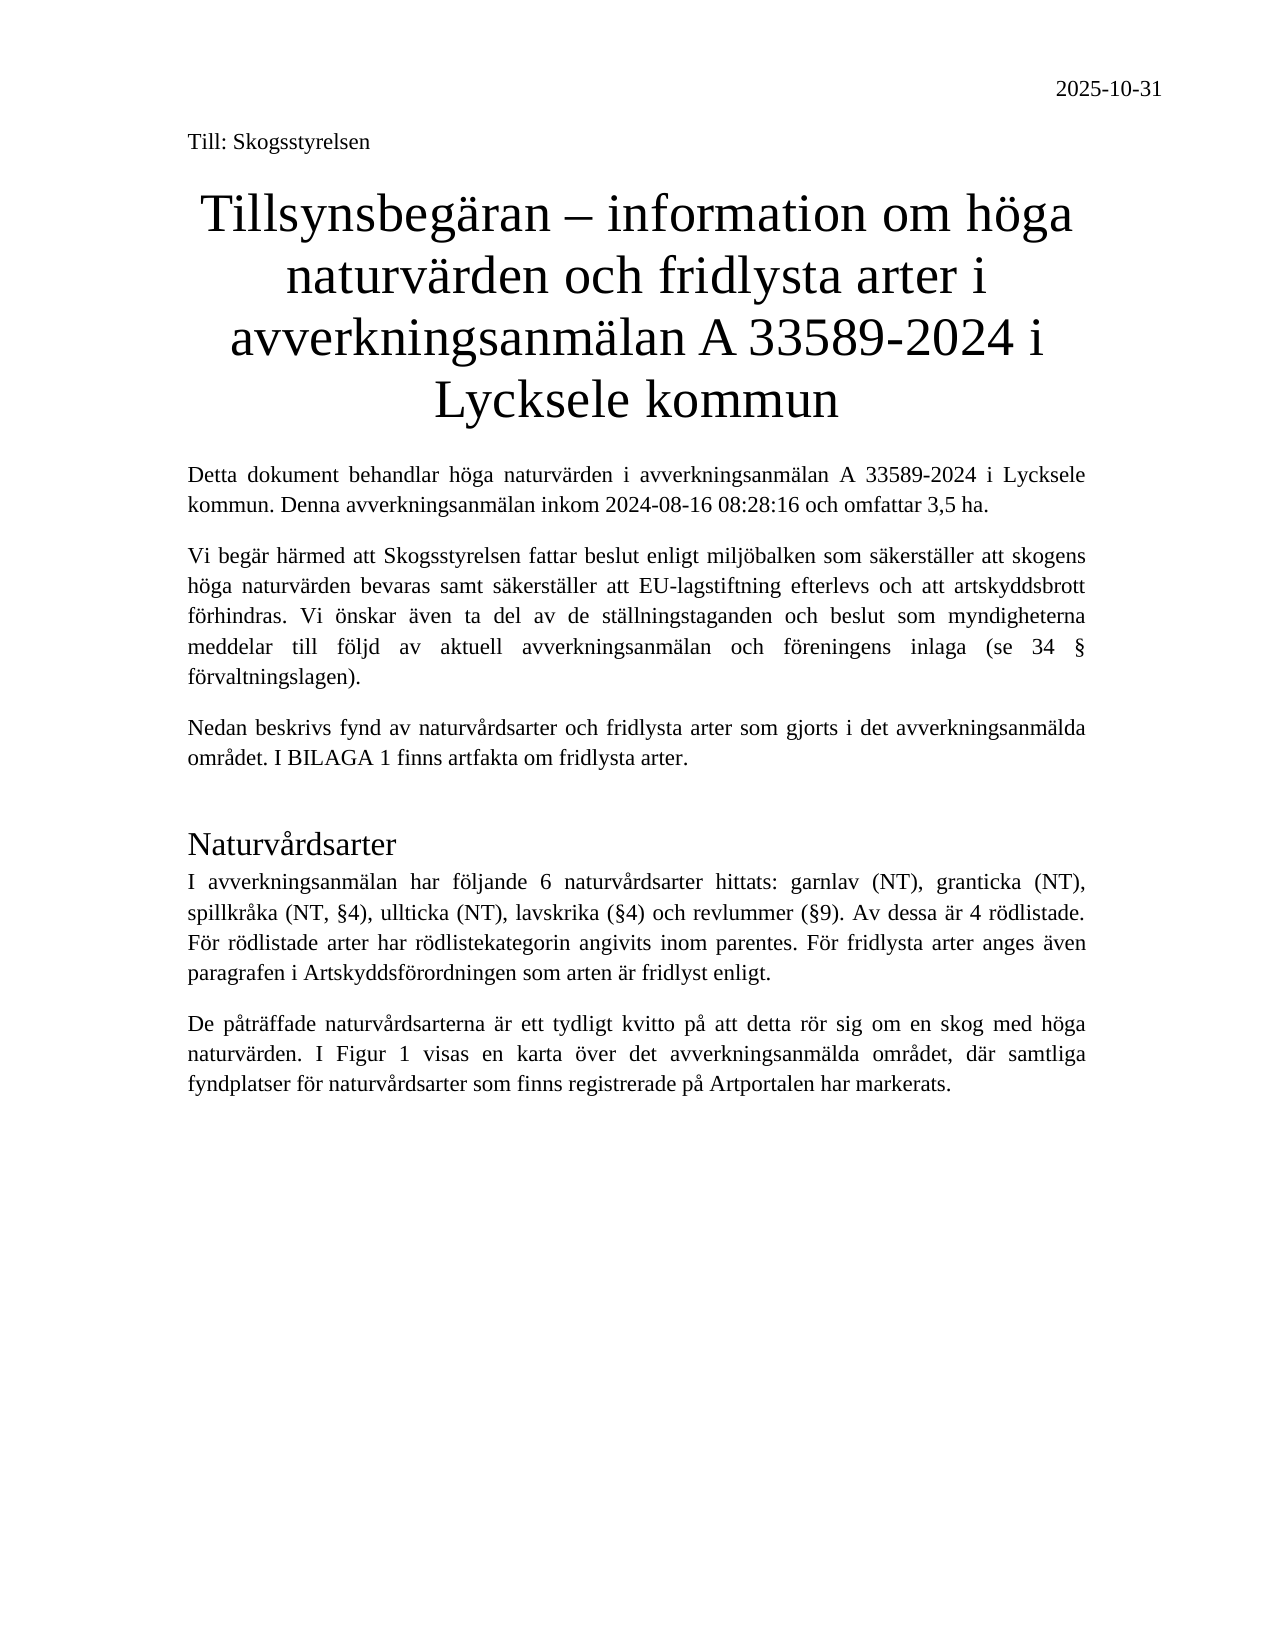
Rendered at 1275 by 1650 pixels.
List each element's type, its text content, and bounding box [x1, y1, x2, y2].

subtitle Naturvårdsarter [187, 824, 1087, 863]
text I avverkningsanmälan har följande 6 naturvårdsarter hittats: garnlav (NT), granticka (NT), spillkråka (NT, §4), ullticka (NT), lavskrika (§4) och revlummer (§9). Av dessa är 4 rödlistade. För rödlistade arter har rödlistekategorin angivits inom parentes. För fridlysta arter anges även paragrafen i Artskyddsförordningen som arten är fridlyst enligt. [187, 868, 1087, 985]
text Nedan beskrivs fynd av naturvårdsarter och fridlysta arter som gjorts i det avverkningsanmälda området. I BILAGA 1 finns artfakta om fridlysta arter. [187, 714, 1087, 771]
text Vi begär härmed att Skogsstyrelsen fattar beslut enligt miljöbalken som säkerställer att skogens höga naturvärden bevaras samt säkerställer att EU-lagstiftning efterlevs och att artskyddsbrott förhindras. Vi önskar även ta del av de ställningstaganden och beslut som myndigheterna meddelar till följd av aktuell avverkningsanmälan och föreningens inlaga (se 34 § förvaltningslagen). [187, 542, 1087, 689]
text De påträffade naturvårdsarterna är ett tydligt kvitto på att detta rör sig om en skog med höga naturvärden. I Figur 1 visas en karta över det avverkningsanmälda området, där samtliga fyndplatser för naturvårdsarter som finns registrerade på Artportalen har markerats. [187, 1010, 1087, 1097]
text Detta dokument behandlar höga naturvärden i avverkningsanmälan A 33589-2024 i Lycksele kommun. Denna avverkningsanmälan inkom 2024-08-16 08:28:16 och omfattar 3,5 ha. [187, 461, 1087, 517]
title Tillsynsbegäran – information om höga naturvärden och fridlysta arter i avverkningsanmälan A 33589-2024 i Lycksele kommun [187, 180, 1087, 429]
